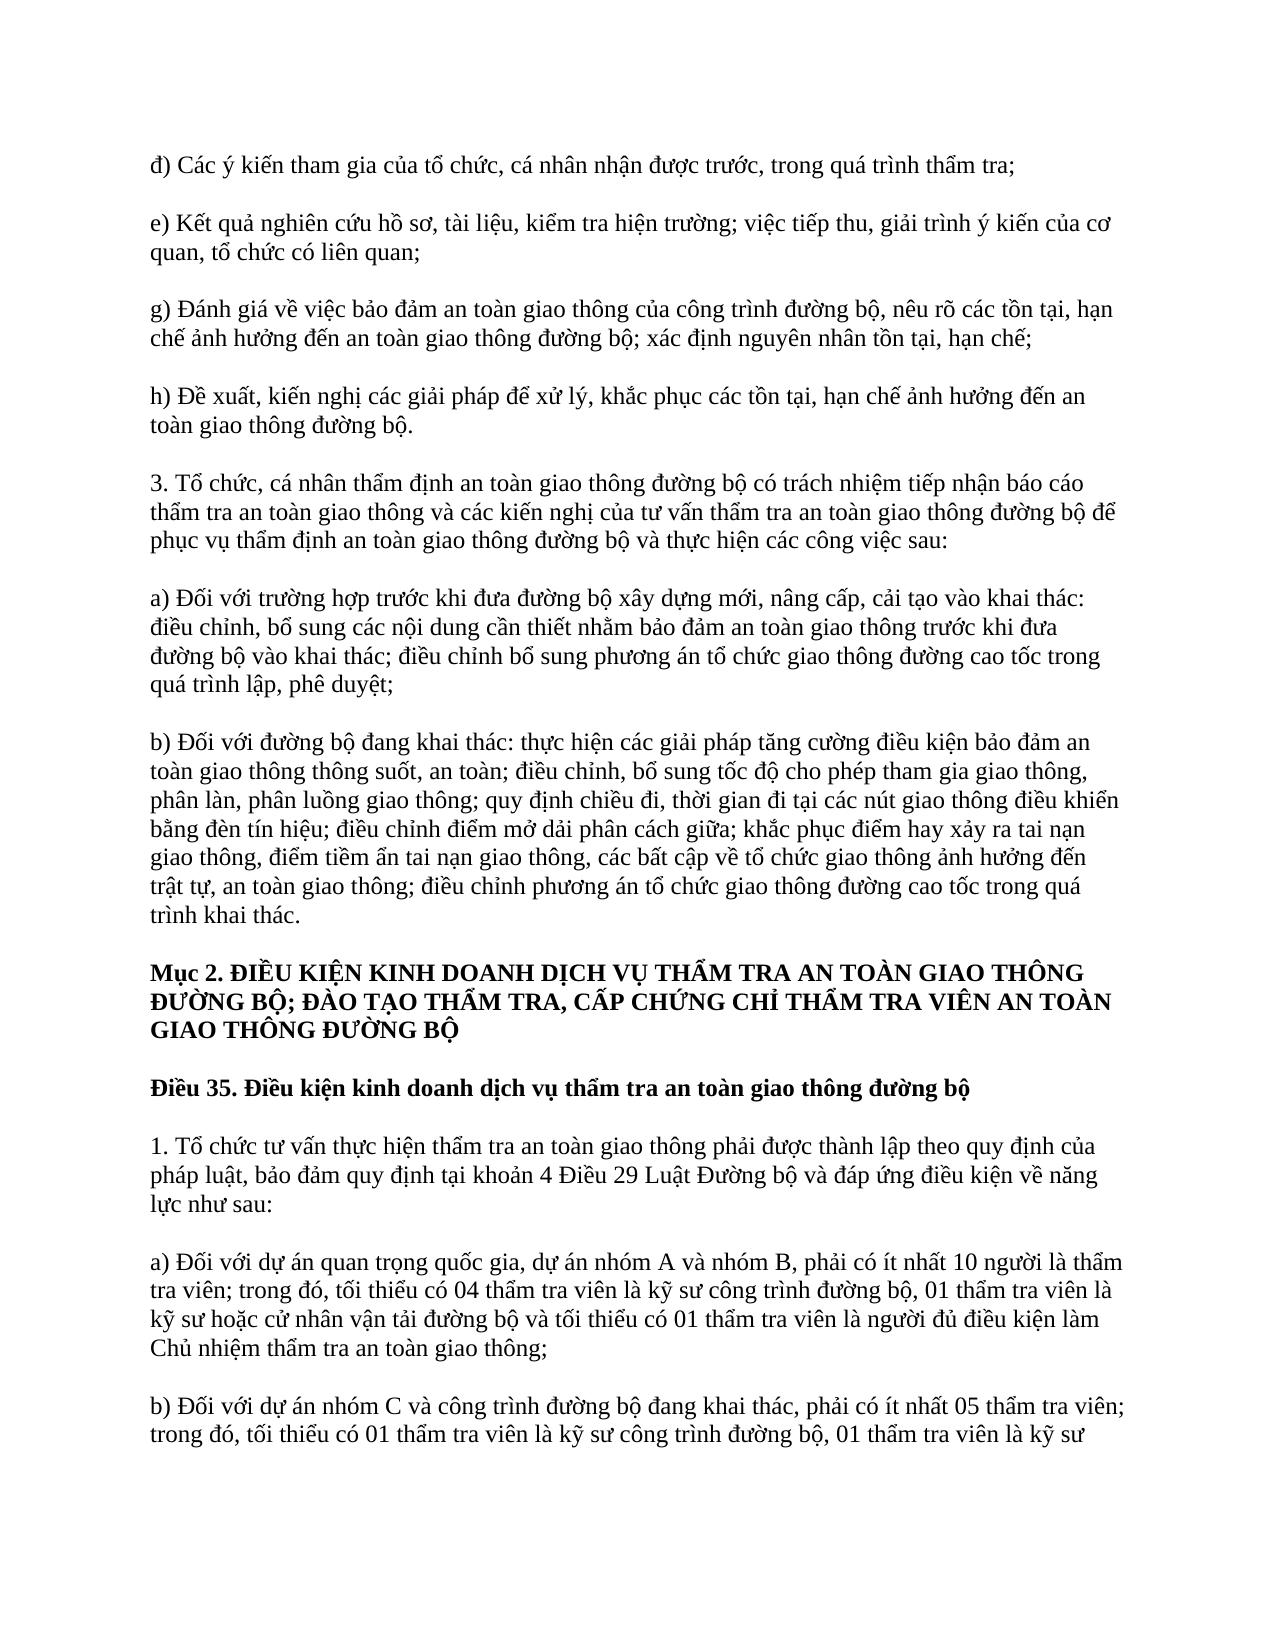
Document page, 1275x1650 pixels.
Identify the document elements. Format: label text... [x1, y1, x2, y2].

text a) Đối với trường hợp trước khi đưa đường bộ xây dựng mới, nâng cấp, cải tạo vào khai thác: điều chỉnh, bổ sung các nội dung cần thiết nhằm bảo đảm an toàn giao thông trước khi đưa đường bộ vào khai thác; điều chỉnh bổ sung phương án tổ chức giao thông đường cao tốc trong quá trình lập, phê duyệt; [150, 583, 1125, 698]
text h) Đề xuất, kiến nghị các giải pháp để xử lý, khắc phục các tồn tại, hạn chế ảnh hưởng đến an toàn giao thông đường bộ. [150, 381, 1125, 439]
text g) Đánh giá về việc bảo đảm an toàn giao thông của công trình đường bộ, nêu rõ các tồn tại, hạn chế ảnh hưởng đến an toàn giao thông đường bộ; xác định nguyên nhân tồn tại, hạn chế; [150, 294, 1125, 352]
text e) Kết quả nghiên cứu hồ sơ, tài liệu, kiểm tra hiện trường; việc tiếp thu, giải trình ý kiến của cơ quan, tổ chức có liên quan; [150, 208, 1125, 265]
text a) Đối với dự án quan trọng quốc gia, dự án nhóm A và nhóm B, phải có ít nhất 10 người là thẩm tra viên; trong đó, tối thiểu có 04 thẩm tra viên là kỹ sư công trình đường bộ, 01 thẩm tra viên là kỹ sư hoặc cử nhân vận tải đường bộ và tối thiểu có 01 thẩm tra viên là người đủ điều kiện làm Chủ nhiệm thẩm tra an toàn giao thông; [150, 1247, 1125, 1362]
text Điều 35. Điều kiện kinh doanh dịch vụ thẩm tra an toàn giao thông đường bộ [150, 1073, 1125, 1102]
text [150, 1391, 1125, 1448]
text Mục 2. ĐIỀU KIỆN KINH DOANH DỊCH VỤ THẨM TRA AN TOÀN GIAO THÔNG ĐƯỜNG BỘ; ĐÀO TẠO THẨM TRA, CẤP CHỨNG CHỈ THẨM TRA VIÊN AN TOÀN GIAO THÔNG ĐƯỜNG BỘ [150, 958, 1125, 1044]
text 3. Tổ chức, cá nhân thẩm định an toàn giao thông đường bộ có trách nhiệm tiếp nhận báo cáo thẩm tra an toàn giao thông và các kiến nghị của tư vấn thẩm tra an toàn giao thông đường bộ để phục vụ thẩm định an toàn giao thông đường bộ và thực hiện các công việc sau: [150, 468, 1125, 554]
text 1. Tổ chức tư vấn thực hiện thẩm tra an toàn giao thông phải được thành lập theo quy định của pháp luật, bảo đảm quy định tại khoản 4 Điều 29 Luật Đường bộ và đáp ứng điều kiện về năng lực như sau: [150, 1131, 1125, 1217]
text b) Đối với đường bộ đang khai thác: thực hiện các giải pháp tăng cường điều kiện bảo đảm an toàn giao thông thông suốt, an toàn; điều chỉnh, bổ sung tốc độ cho phép tham gia giao thông, phân làn, phân luồng giao thông; quy định chiều đi, thời gian đi tại các nút giao thông điều khiển bằng đèn tín hiệu; điều chỉnh điểm mở dải phân cách giữa; khắc phục điểm hay xảy ra tai nạn giao thông, điểm tiềm ẩn tai nạn giao thông, các bất cập về tổ chức giao thông ảnh hưởng đến trật tự, an toàn giao thông; điều chỉnh phương án tổ chức giao thông đường cao tốc trong quá trình khai thác. [150, 727, 1125, 929]
text đ) Các ý kiến tham gia của tổ chức, cá nhân nhận được trước, trong quá trình thẩm tra; [150, 150, 1125, 179]
